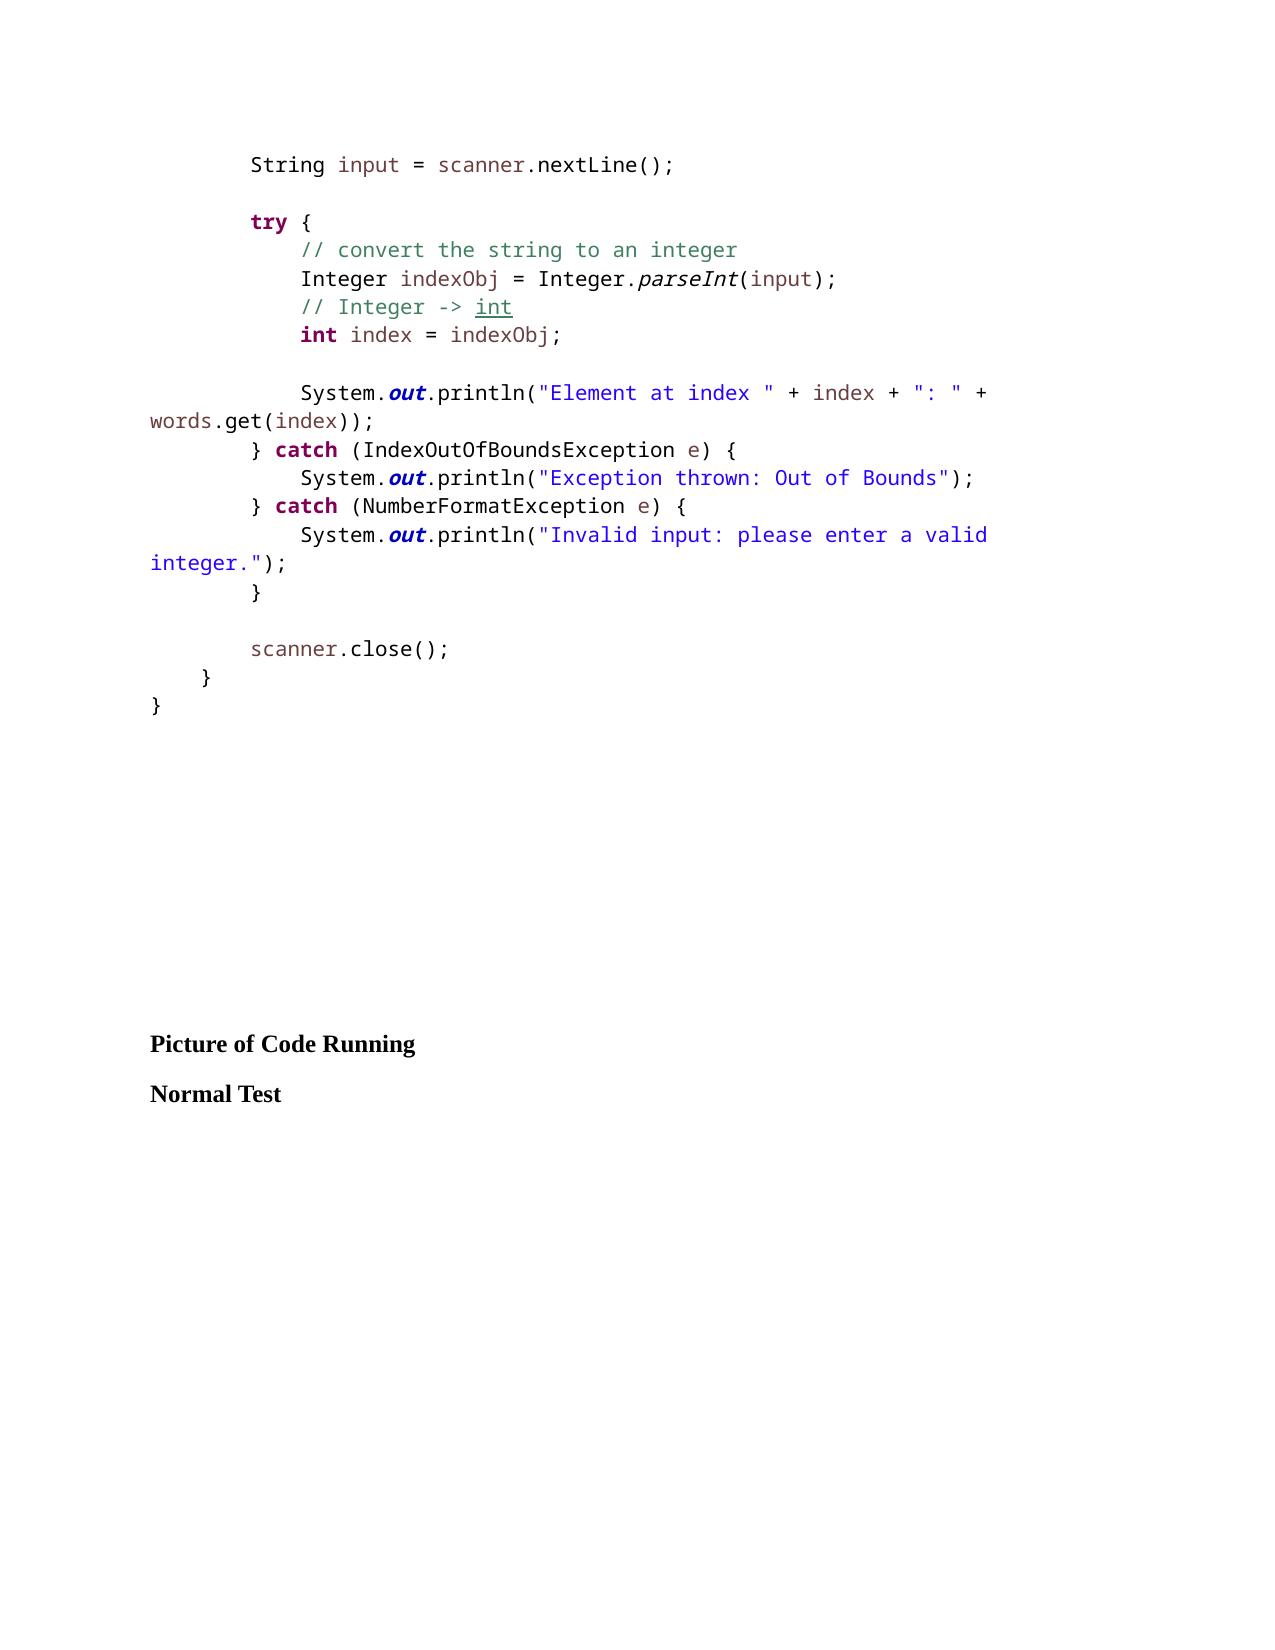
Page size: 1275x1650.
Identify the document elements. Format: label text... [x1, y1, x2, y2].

text Normal Test [150, 1079, 1125, 1107]
text } catch (NumberFormatException e) { [150, 492, 1125, 520]
text // Integer -> int [150, 292, 1125, 321]
text scanner.close(); [150, 634, 1125, 662]
text System.out.println("Invalid input: please enter a valid integer."); [150, 520, 1125, 577]
text } [150, 691, 1125, 719]
text } [150, 662, 1125, 691]
text Integer indexObj = Integer.parseInt(input); [150, 264, 1125, 292]
text try { [150, 207, 1125, 235]
text // convert the string to an integer [150, 235, 1125, 264]
text } [150, 577, 1125, 605]
text int index = indexObj; [150, 321, 1125, 349]
text System.out.println("Element at index " + index + ": " + words.get(index)); [150, 378, 1125, 435]
text String input = scanner.nextLine(); [150, 150, 1125, 178]
text Picture of Code Running [150, 1029, 1125, 1058]
text } catch (IndexOutOfBoundsException e) { [150, 435, 1125, 463]
text System.out.println("Exception thrown: Out of Bounds"); [150, 463, 1125, 492]
